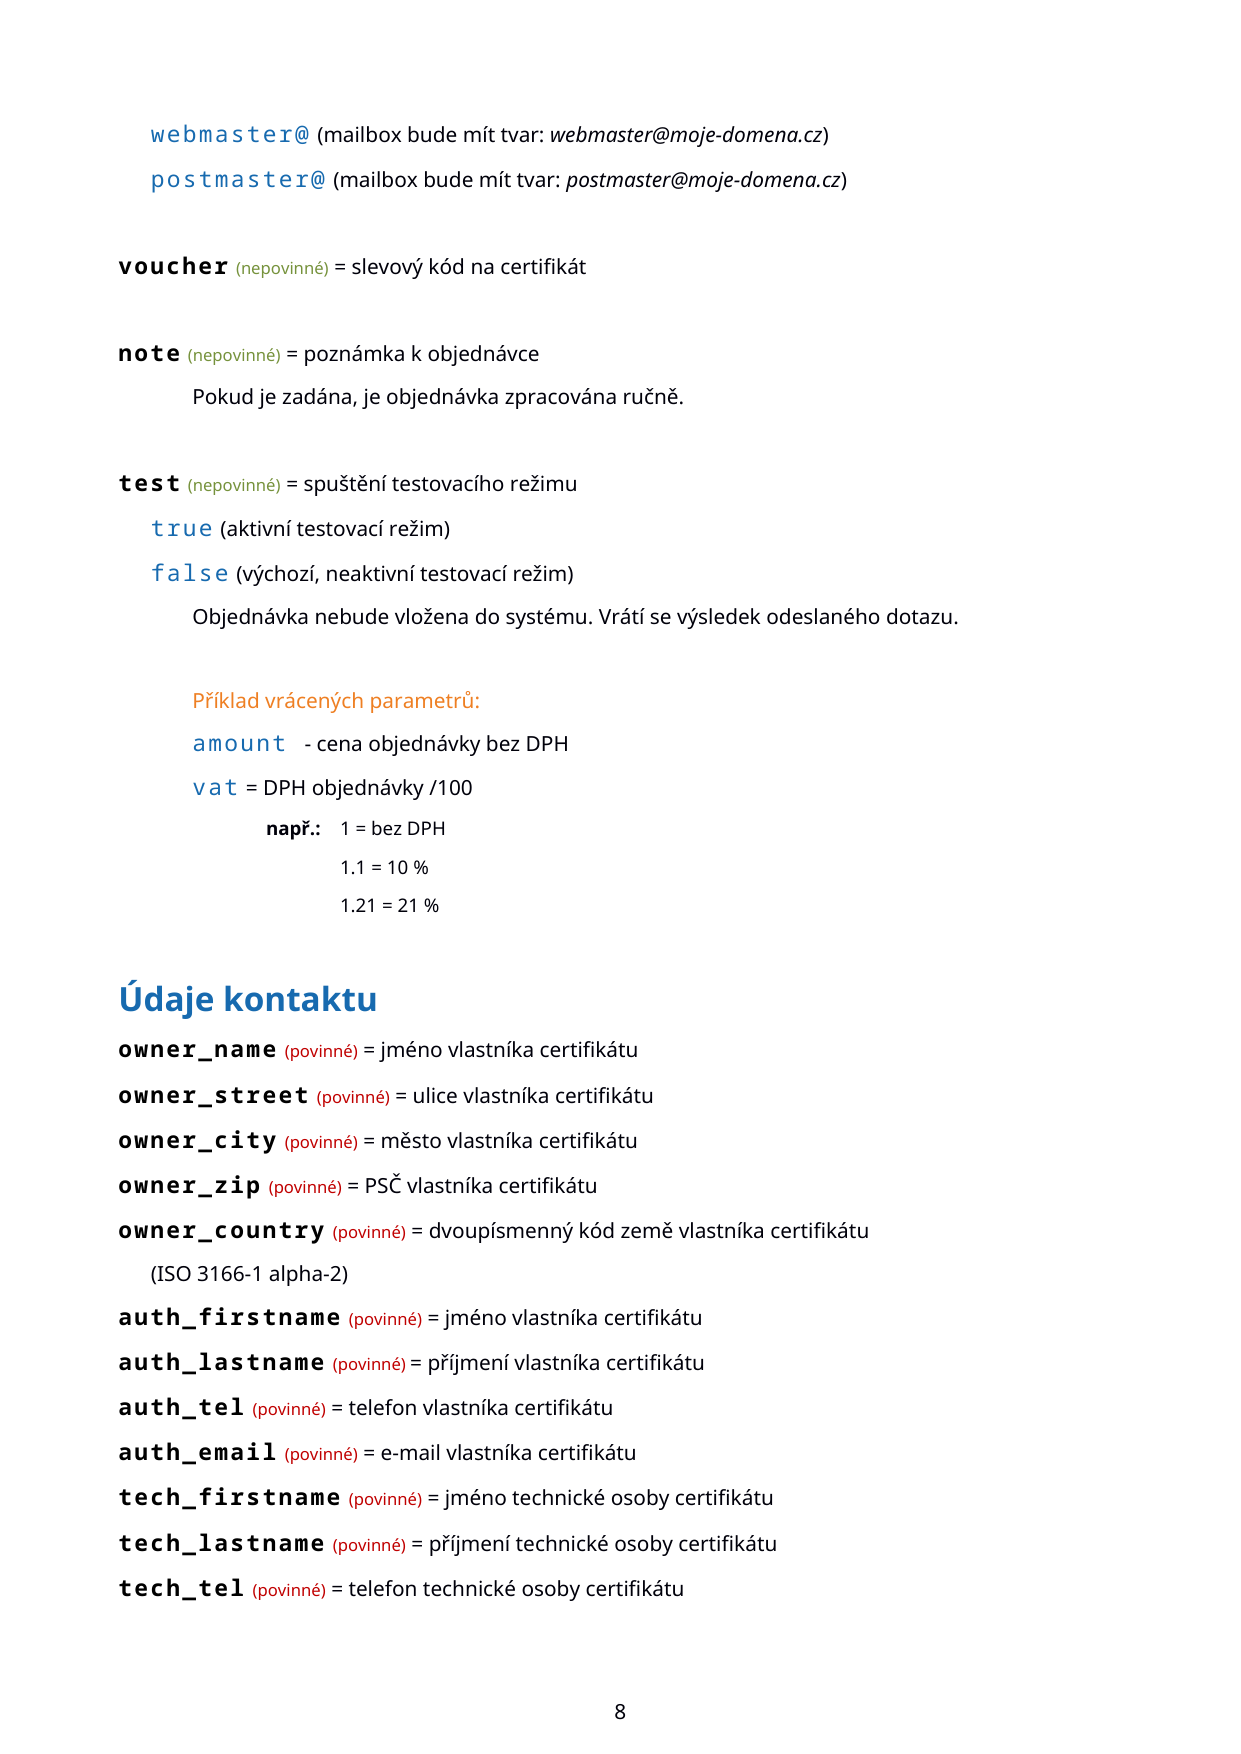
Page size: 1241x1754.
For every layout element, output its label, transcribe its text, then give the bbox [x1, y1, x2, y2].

text vat = DPH objednávky /100 [118, 770, 1122, 802]
text true (aktivní testovací režim) [118, 512, 1122, 543]
text tech_tel (povinné) = telefon technické osoby certifikátu [118, 1572, 1122, 1603]
text owner_street (povinné) = ulice vlastníka certifikátu [118, 1078, 1122, 1110]
text tech_firstname (povinné) = jméno technické osoby certifikátu [118, 1481, 1122, 1513]
text note (nepovinné) = poznámka k objednávce [118, 337, 1122, 369]
text owner_city (povinné) = město vlastníka certifikátu [118, 1124, 1122, 1155]
text auth_email (povinné) = e-mail vlastníka certifikátu [118, 1436, 1122, 1467]
text auth_tel (povinné) = telefon vlastníka certifikátu [118, 1391, 1122, 1422]
text owner_country (povinné) = dvoupísmenný kód země vlastníka certifikátu [118, 1214, 1122, 1245]
text Údaje kontaktu [118, 976, 1122, 1021]
text Příklad vrácených parametrů: [118, 686, 1122, 714]
text např.: 1 = bez DPH [192, 816, 1122, 841]
text false (výchozí, neaktivní testovací režim) [118, 557, 1122, 588]
text Pokud je zadána, je objednávka zpracována ručně. [118, 382, 1122, 411]
text 1.21 = 21 % [266, 893, 1122, 918]
text (ISO 3166-1 alpha-2) [118, 1259, 1122, 1287]
text test (nepovinné) = spuštění testovacího režimu [118, 466, 1122, 498]
text amount - cena objednávky bez DPH [118, 727, 1122, 758]
text webmaster@ (mailbox bude mít tvar: webmaster@moje-domena.cz) [118, 118, 1122, 149]
text postmaster@ (mailbox bude mít tvar: postmaster@moje-domena.cz) [118, 163, 1122, 194]
text Objednávka nebude vložena do systému. Vrátí se výsledek odeslaného dotazu. [118, 602, 1122, 630]
text auth_firstname (povinné) = jméno vlastníka certifikátu [118, 1301, 1122, 1332]
text 1.1 = 10 % [266, 854, 1122, 880]
text tech_lastname (povinné) = příjmení technické osoby certifikátu [118, 1526, 1122, 1558]
text auth_lastname (povinné) = příjmení vlastníka certifikátu [118, 1346, 1122, 1377]
text owner_name (povinné) = jméno vlastníka certifikátu [118, 1033, 1122, 1065]
text voucher (nepovinné) = slevový kód na certifikát [118, 250, 1122, 282]
text owner_zip (povinné) = PSČ vlastníka certifikátu [118, 1169, 1122, 1200]
